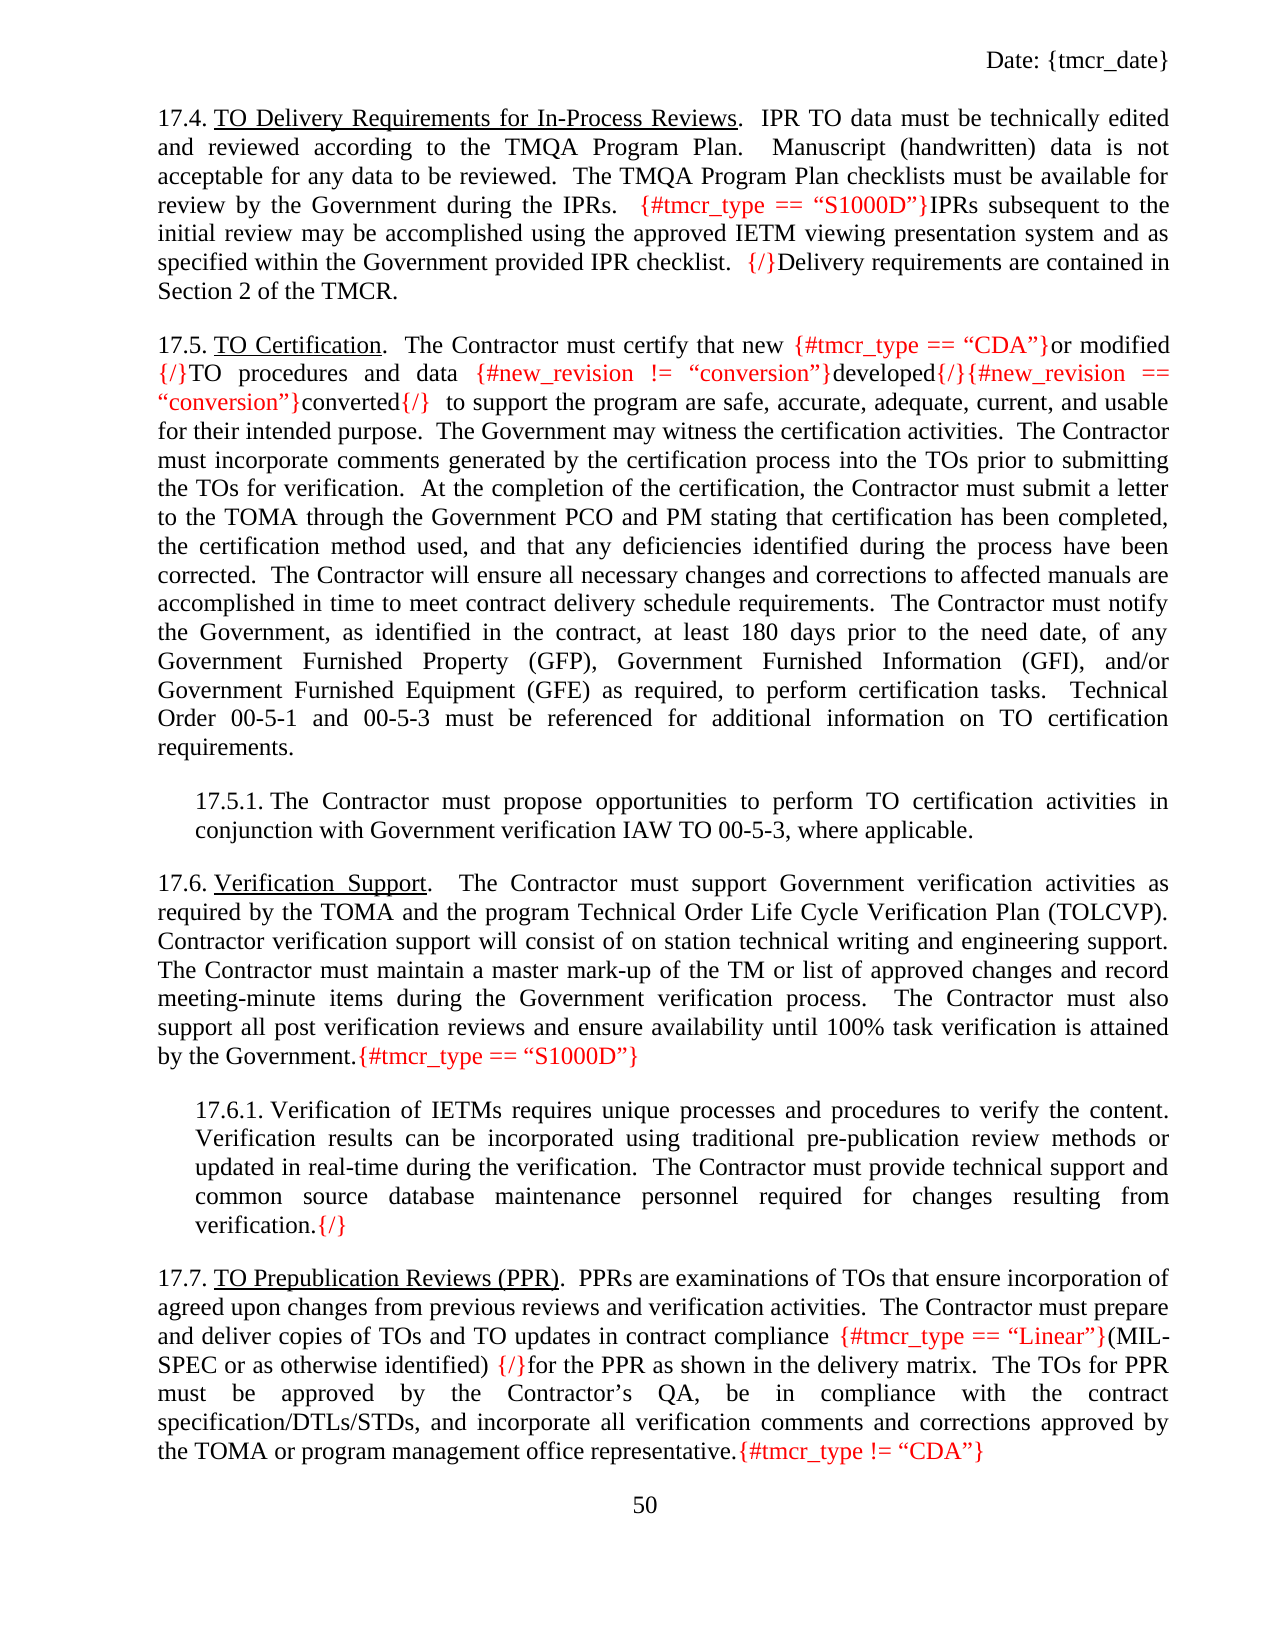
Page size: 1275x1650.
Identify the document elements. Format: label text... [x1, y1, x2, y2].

list TO Certification. The Contractor must certify that new {#tmcr_type == “CDA”}or modified {/}TO procedures and data {#new_revision != “conversion”}developed{/}{#new_revision == “conversion”}converted{/} to support the program are safe, accurate, adequate, current, and usable for their intended purpose. The Government may witness the certification activities. The Contractor must incorporate comments generated by the certification process into the TOs prior to submitting the TOs for verification. At the completion of the certification, the Contractor must submit a letter to the TOMA through the Government PCO and PM stating that certification has been completed, the certification method used, and that any deficiencies identified during the process have been corrected. The Contractor will ensure all necessary changes and corrections to affected manuals are accomplished in time to meet contract delivery schedule requirements. The Contractor must notify the Government, as identified in the contract, at least 180 days prior to the need date, of any Government Furnished Property (GFP), Government Furnished Information (GFI), and/or Government Furnished Equipment (GFE) as required, to perform certification tasks. Technical Order 00-5-1 and 00-5-3 must be referenced for additional information on TO certification requirements. [157, 330, 1170, 761]
list The Contractor must propose opportunities to perform TO certification activities in conjunction with Government verification IAW TO 00-5-3, where applicable. [195, 786, 1170, 843]
list Verification Support. The Contractor must support Government verification activities as required by the TOMA and the program Technical Order Life Cycle Verification Plan (TOLCVP). Contractor verification support will consist of on station technical writing and engineering support. The Contractor must maintain a master mark-up of the TM or list of approved changes and record meeting-minute items during the Government verification process. The Contractor must also support all post verification reviews and ensure availability until 100% task verification is attained by the Government.{#tmcr_type == “S1000D”} [157, 868, 1170, 1070]
list TO Delivery Requirements for In-Process Reviews. IPR TO data must be technically edited and reviewed according to the TMQA Program Plan. Manuscript (handwritten) data is not acceptable for any data to be reviewed. The TMQA Program Plan checklists must be available for review by the Government during the IPRs. {#tmcr_type == “S1000D”}IPRs subsequent to the initial review may be accomplished using the approved IETM viewing presentation system and as specified within the Government provided IPR checklist. {/}Delivery requirements are contained in Section 2 of the TMCR. [157, 103, 1170, 305]
list Verification of IETMs requires unique processes and procedures to verify the content. Verification results can be incorporated using traditional pre-publication review methods or updated in real-time during the verification. The Contractor must provide technical support and common source database maintenance personnel required for changes resulting from verification.{/} [195, 1095, 1170, 1238]
list TO Prepublication Reviews (PPR). PPRs are examinations of TOs that ensure incorporation of agreed upon changes from previous reviews and verification activities. The Contractor must prepare and deliver copies of TOs and TO updates in contract compliance {#tmcr_type == “Linear”}(MIL-SPEC or as otherwise identified) {/}for the PPR as shown in the delivery matrix. The TOs for PPR must be approved by the Contractor’s QA, be in compliance with the contract specification/DTLs/STDs, and incorporate all verification comments and corrections approved by the TOMA or program management office representative.{#tmcr_type != “CDA”} [157, 1263, 1170, 1465]
